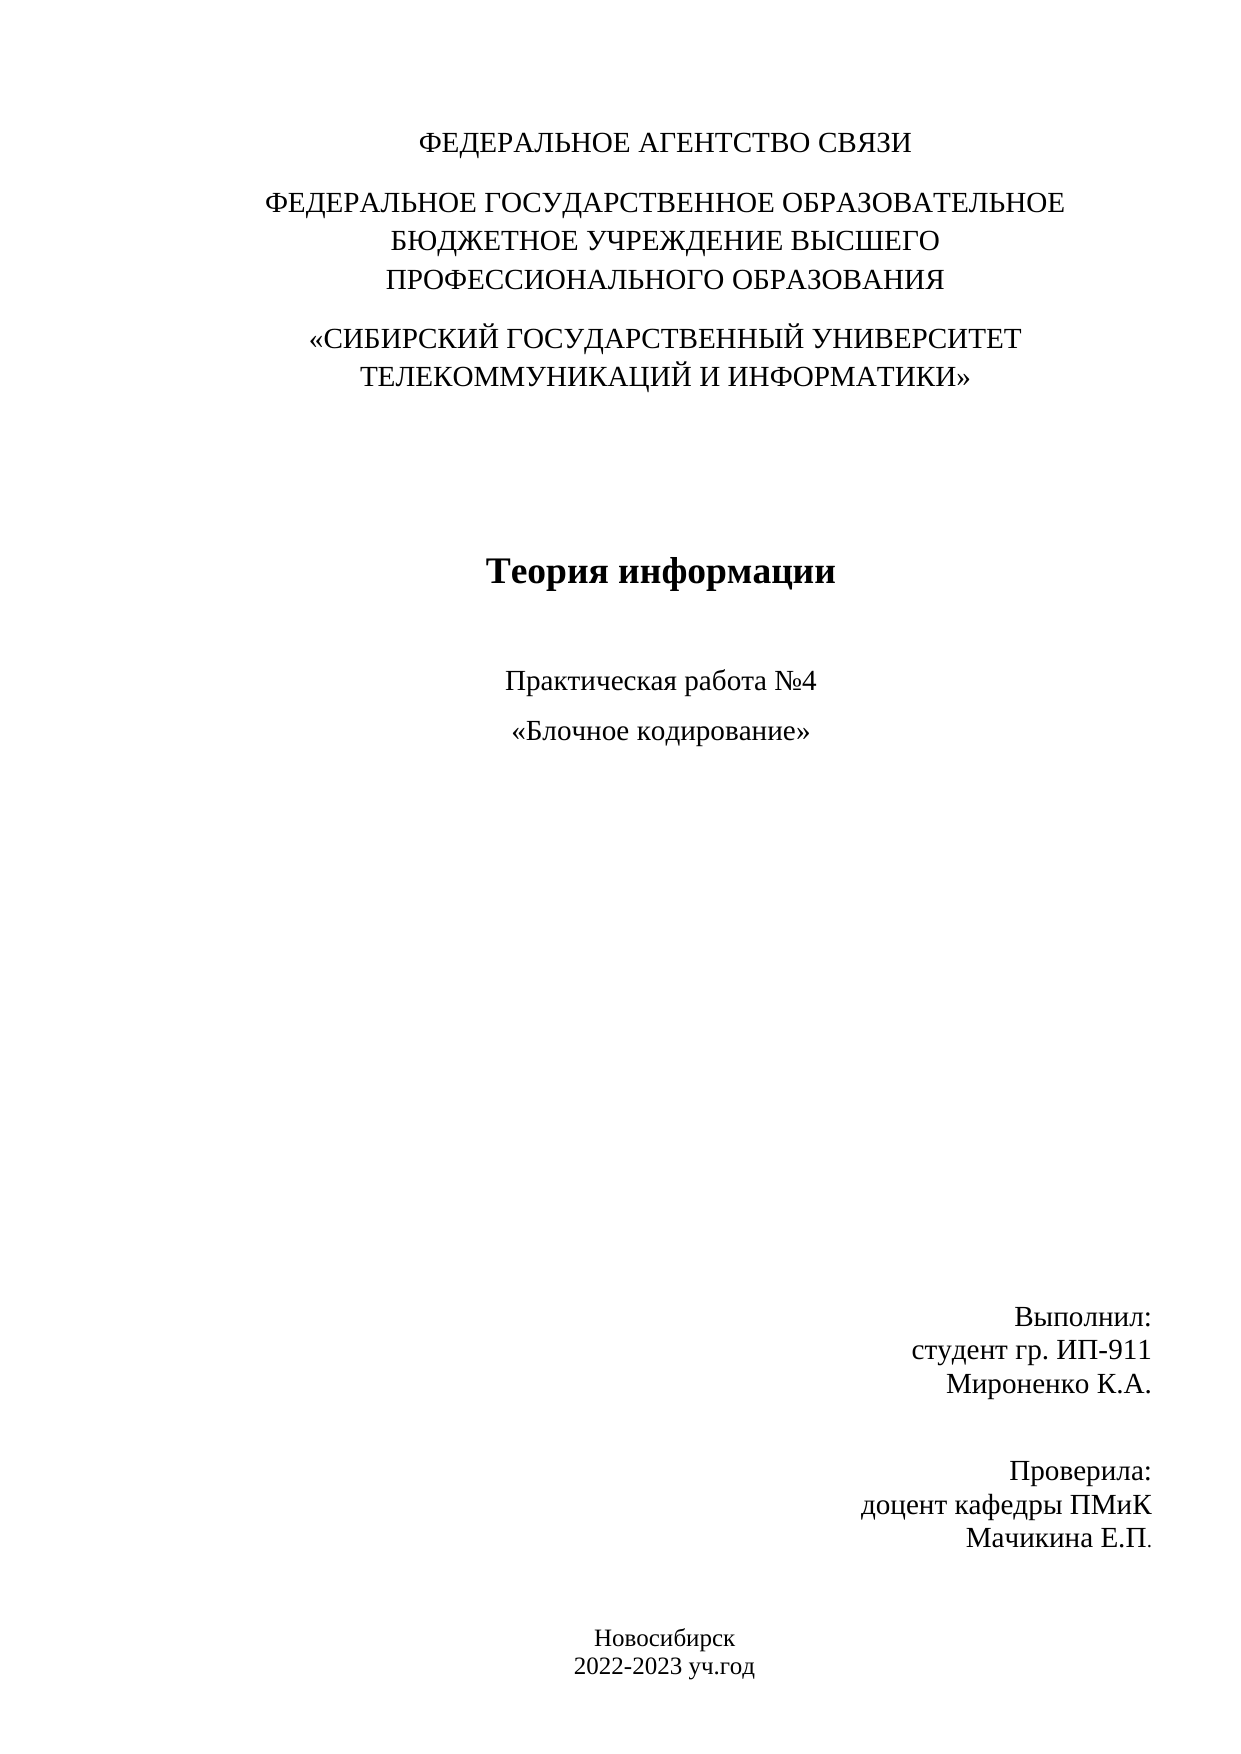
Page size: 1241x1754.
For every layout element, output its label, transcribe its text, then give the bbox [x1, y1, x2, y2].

text Теория информации [177, 548, 1144, 591]
text Мироненко К.А. [177, 1366, 1152, 1399]
text «Блочное кодирование» [177, 713, 1144, 747]
text студент гр. ИП-911 [177, 1332, 1152, 1366]
text ФЕДЕРАЛЬНОЕ АГЕНТСТВО СВЯЗИ [179, 125, 1152, 159]
text Мачикина Е.П. [177, 1520, 1152, 1554]
text Выполнил: [177, 1299, 1152, 1332]
text «СИБИРСКИЙ ГОСУДАРСТВЕННЫЙ УНИВЕРСИТЕТ ТЕЛЕКОММУНИКАЦИЙ И ИНФОРМАТИКИ» [179, 321, 1152, 393]
text Проверилa: [915, 1453, 1152, 1487]
text Практическая работа №4 [177, 663, 1144, 697]
text ФЕДЕРАЛЬНОЕ ГОСУДАРСТВЕННОЕ ОБРАЗОВАТЕЛЬНОЕ БЮДЖЕТНОЕ УЧРЕЖДЕНИЕ ВЫСШЕГО ПРОФЕССИОНАЛЬНОГО ОБРАЗОВАНИЯ [229, 185, 1101, 295]
text доцент кафедры ПМиК [768, 1487, 1152, 1520]
